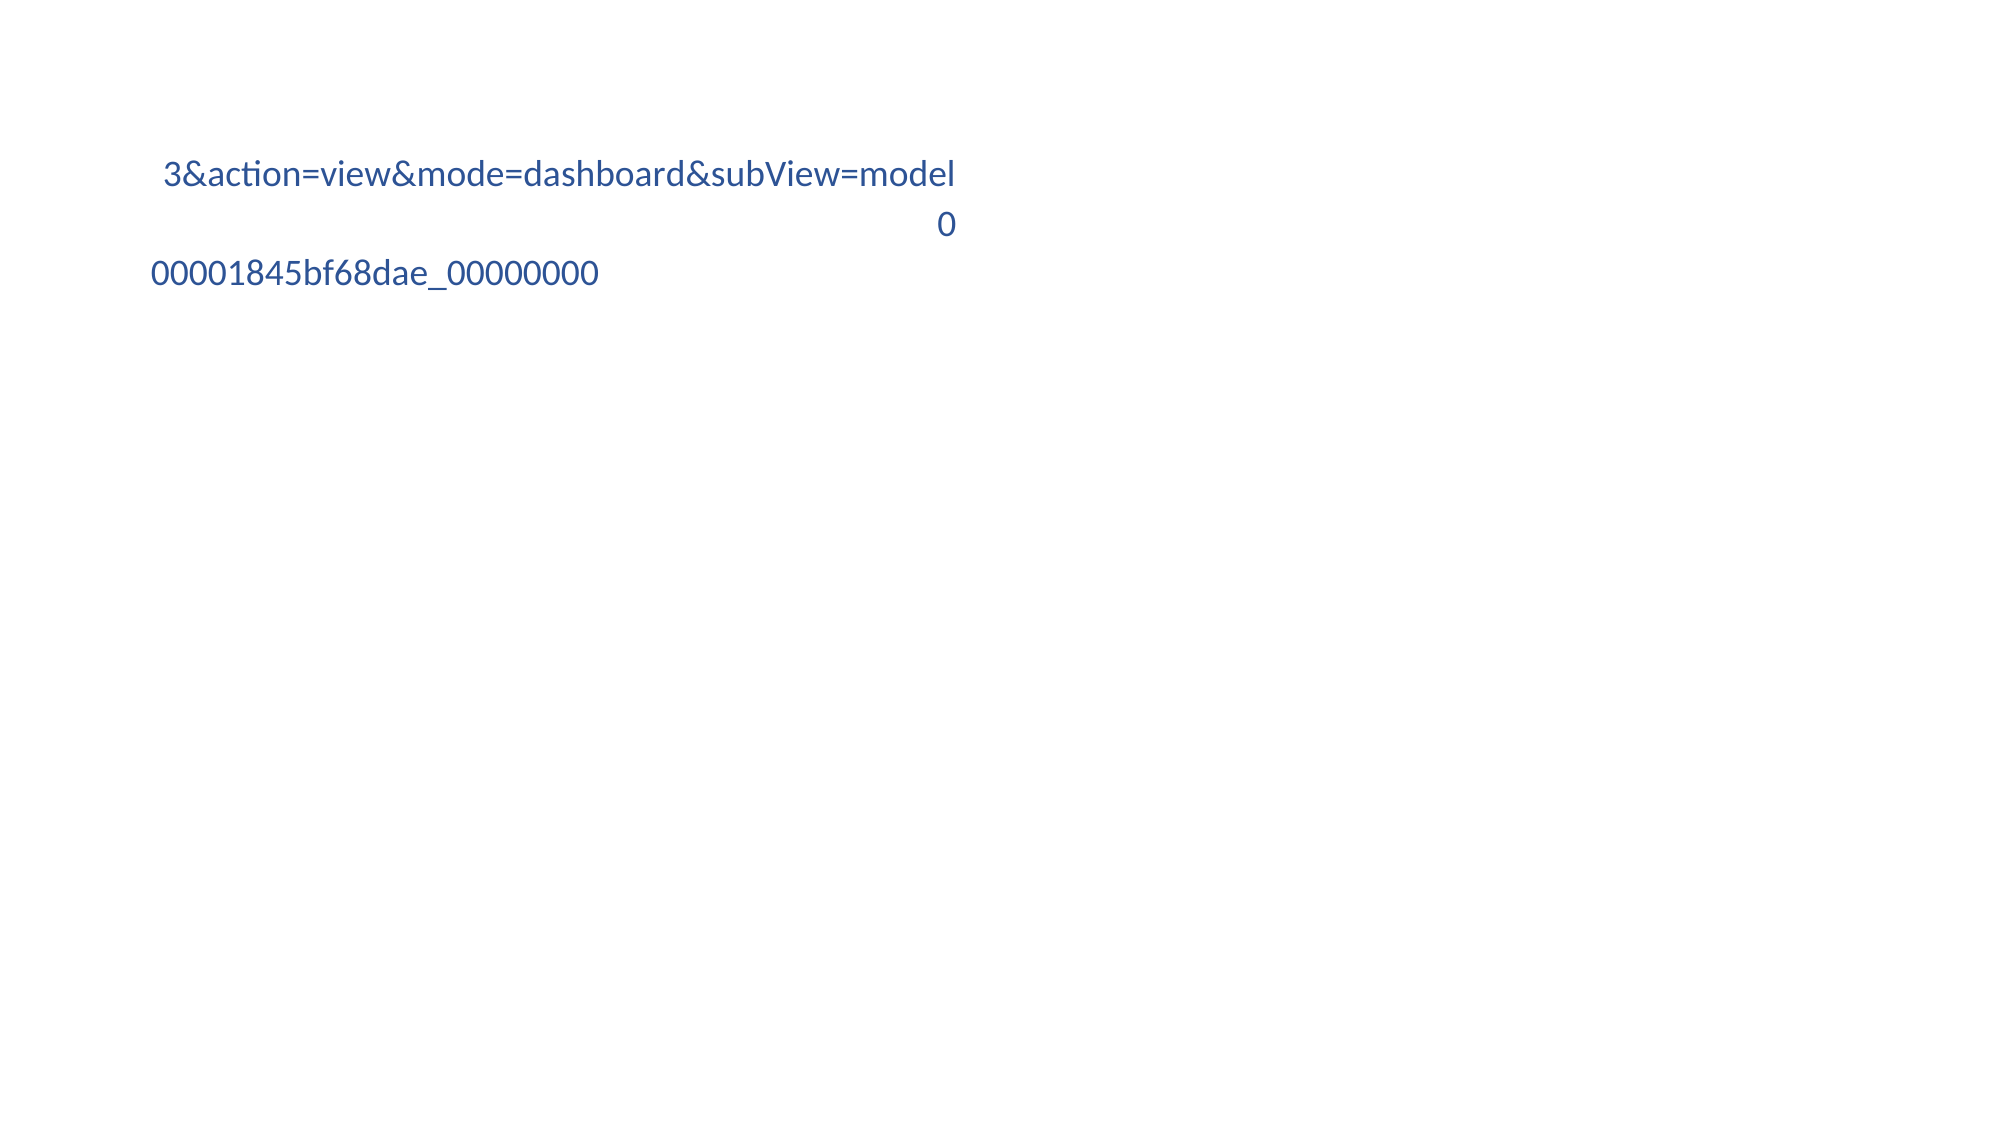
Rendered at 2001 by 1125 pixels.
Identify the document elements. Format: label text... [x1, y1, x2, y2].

text 00001845bf68dae_00000000 [151, 249, 2000, 295]
text 3&action=view&mode=dashboard&subView=model0 [150, 150, 956, 245]
